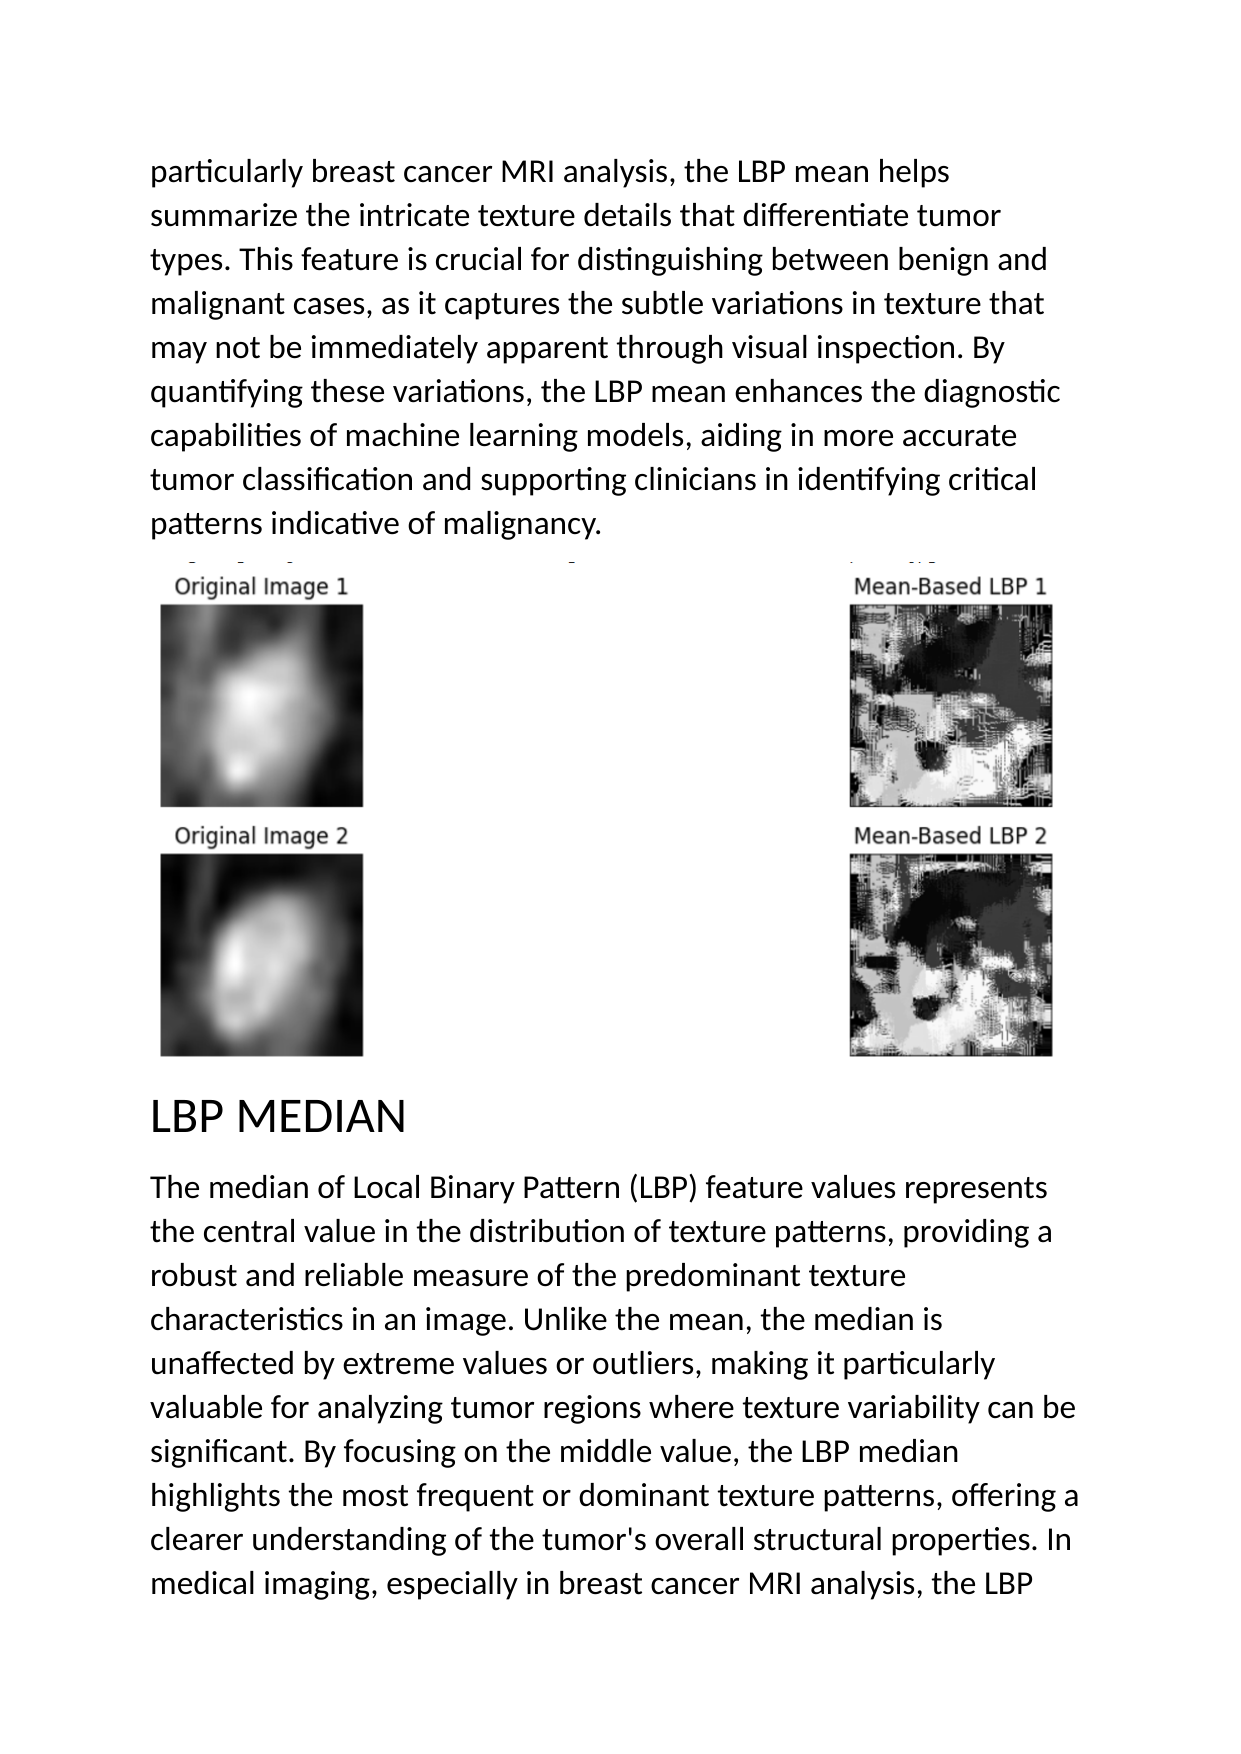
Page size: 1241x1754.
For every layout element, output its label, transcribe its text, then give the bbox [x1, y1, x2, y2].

text LBP MEDIAN [150, 1084, 1090, 1145]
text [150, 150, 1090, 542]
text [150, 1166, 1090, 1602]
picture [150, 562, 1091, 1065]
